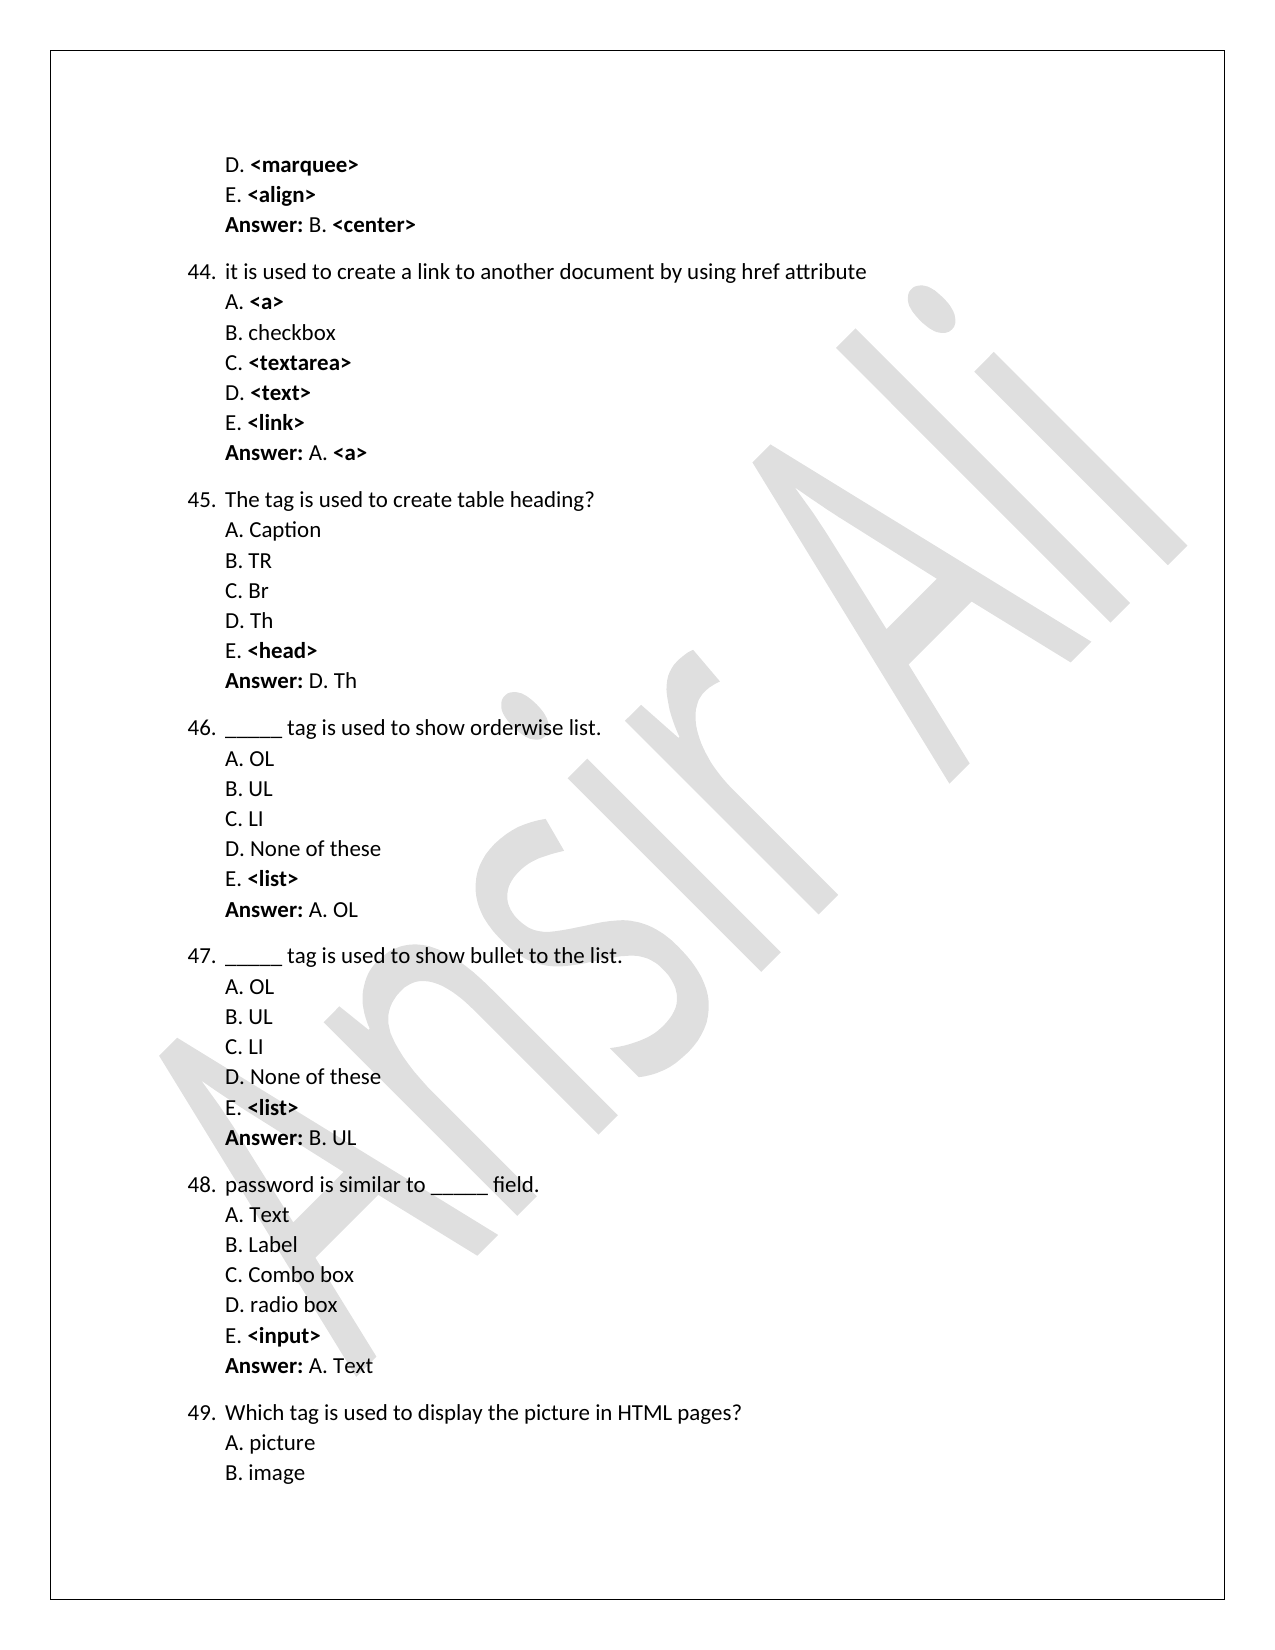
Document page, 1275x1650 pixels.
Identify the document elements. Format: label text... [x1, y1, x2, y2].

list _____ tag is used to show orderwise list. A. OL B. UL C. LI D. None of these E. <list> Answer: A. OL [187, 713, 1125, 923]
list The tag is used to create table heading? A. Caption B. TR C. Br D. Th E. <head> Answer: D. Th [187, 485, 1125, 695]
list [187, 1398, 1125, 1486]
list password is similar to _____ field. A. Text B. Label C. Combo box D. radio box E. <input> Answer: A. Text [187, 1170, 1125, 1379]
list _____ tag is used to show bullet to the list. A. OL B. UL C. LI D. None of these E. <list> Answer: B. UL [187, 942, 1125, 1151]
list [187, 150, 1125, 238]
list it is used to create a link to another document by using href attribute A. <a> B. checkbox C. <textarea> D. <text> E. <link> Answer: A. <a> [187, 257, 1125, 467]
